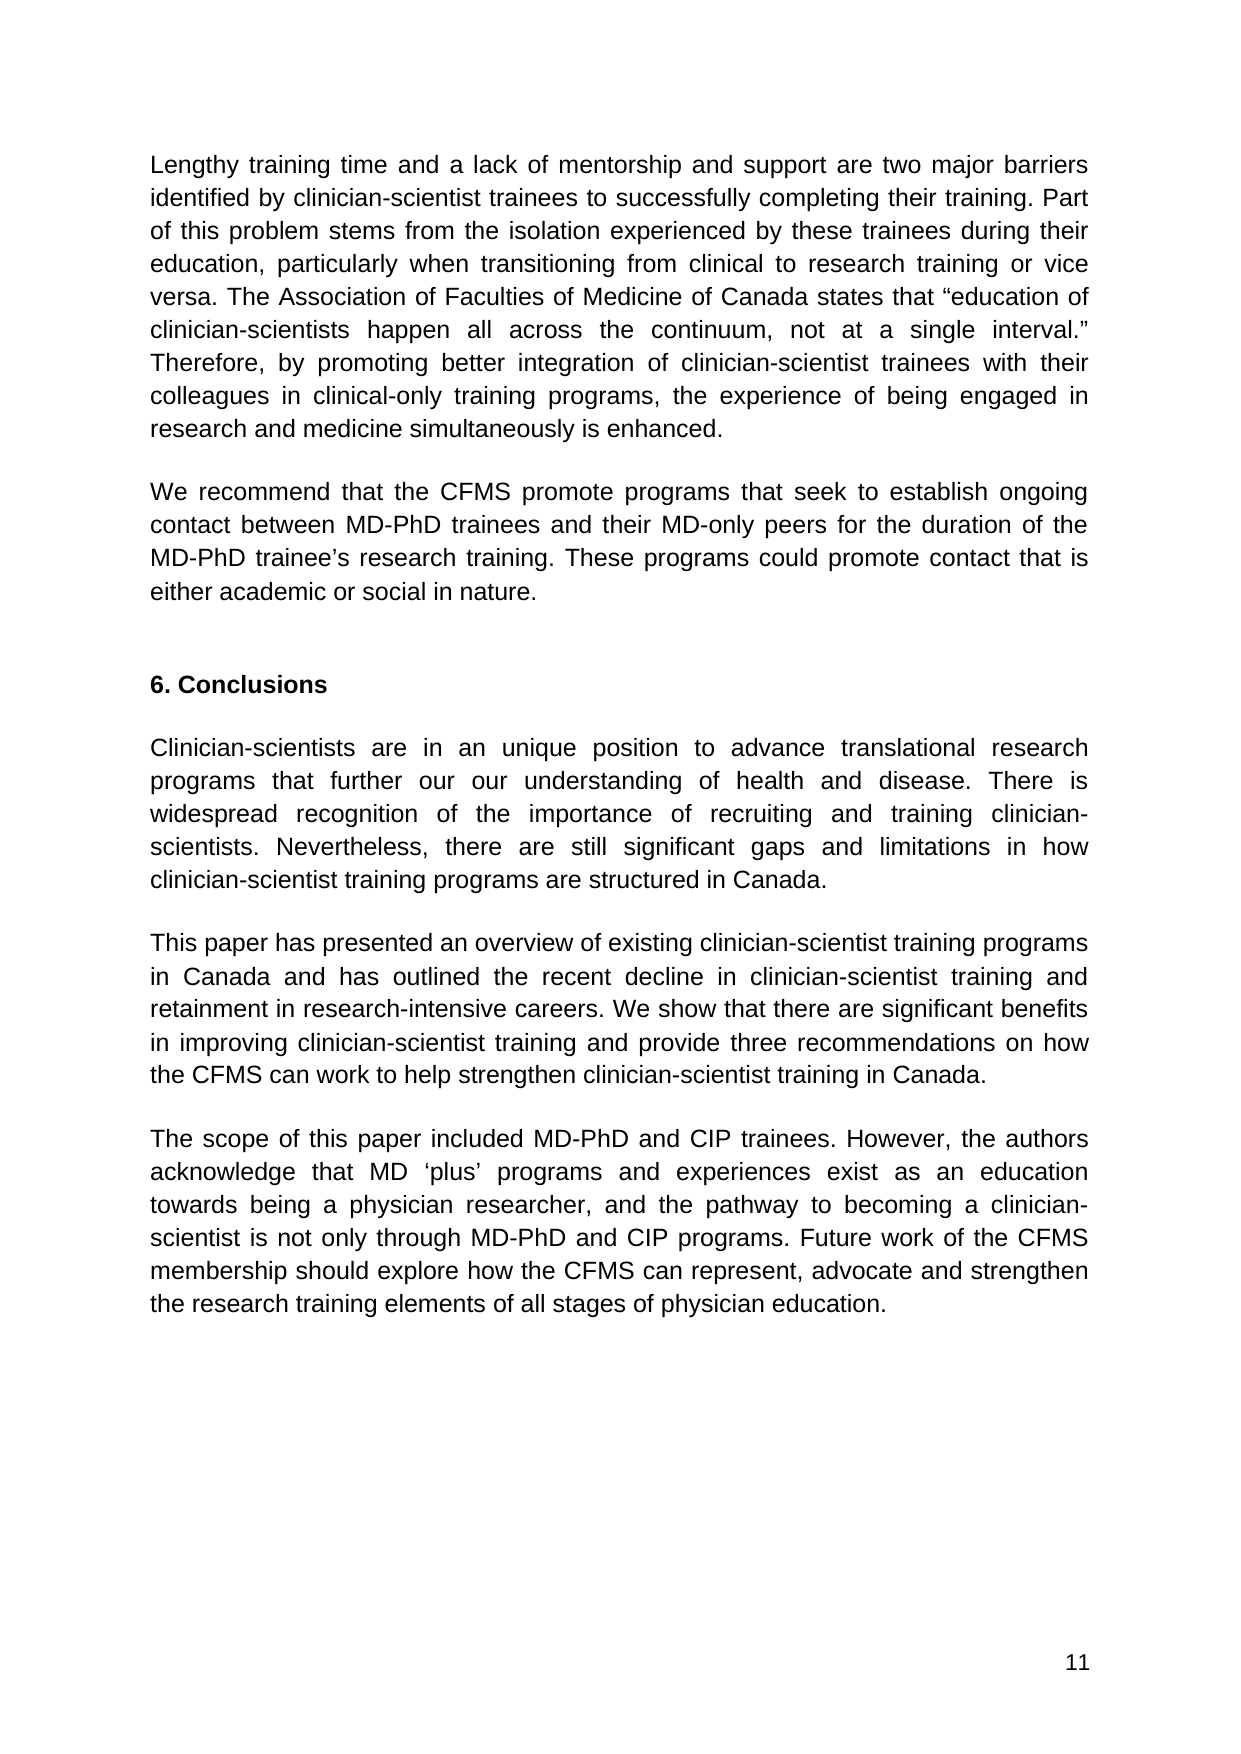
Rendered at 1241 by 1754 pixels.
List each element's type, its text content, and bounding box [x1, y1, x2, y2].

text The scope of this paper included MD-PhD and CIP trainees. However, the authors acknowledge that MD ‘plus’ programs and experiences exist as an education towards being a physician researcher, and the pathway to becoming a clinician-scientist is not only through MD-PhD and CIP programs. Future work of the CFMS membership should explore how the CFMS can represent, advocate and strengthen the research training elements of all stages of physician education. [150, 1124, 1090, 1318]
text Lengthy training time and a lack of mentorship and support are two major barriers identified by clinician-scientist trainees to successfully completing their training. Part of this problem stems from the isolation experienced by these trainees during their education, particularly when transitioning from clinical to research training or vice versa. The Association of Faculties of Medicine of Canada states that “education of clinician-scientists happen all across the continuum, not at a single interval.” Therefore, by promoting better integration of clinician-scientist trainees with their colleagues in clinical-only training programs, the experience of being engaged in research and medicine simultaneously is enhanced. [150, 150, 1090, 443]
text This paper has presented an overview of existing clinician-scientist training programs in Canada and has outlined the recent decline in clinician-scientist training and retainment in research-intensive careers. We show that there are significant benefits in improving clinician-scientist training and provide three recommendations on how the CFMS can work to help strengthen clinician-scientist training in Canada. [150, 928, 1090, 1089]
text Clinician-scientists are in an unique position to advance translational research programs that further our our understanding of health and disease. There is widespread recognition of the importance of recruiting and training clinician-scientists. Nevertheless, there are still significant gaps and limitations in how clinician-scientist training programs are structured in Canada. [150, 733, 1090, 894]
text 6. Conclusions [150, 670, 1090, 699]
text We recommend that the CFMS promote programs that seek to establish ongoing contact between MD-PhD trainees and their MD-only peers for the duration of the MD-PhD trainee’s research training. These programs could promote contact that is either academic or social in nature. [150, 477, 1090, 605]
